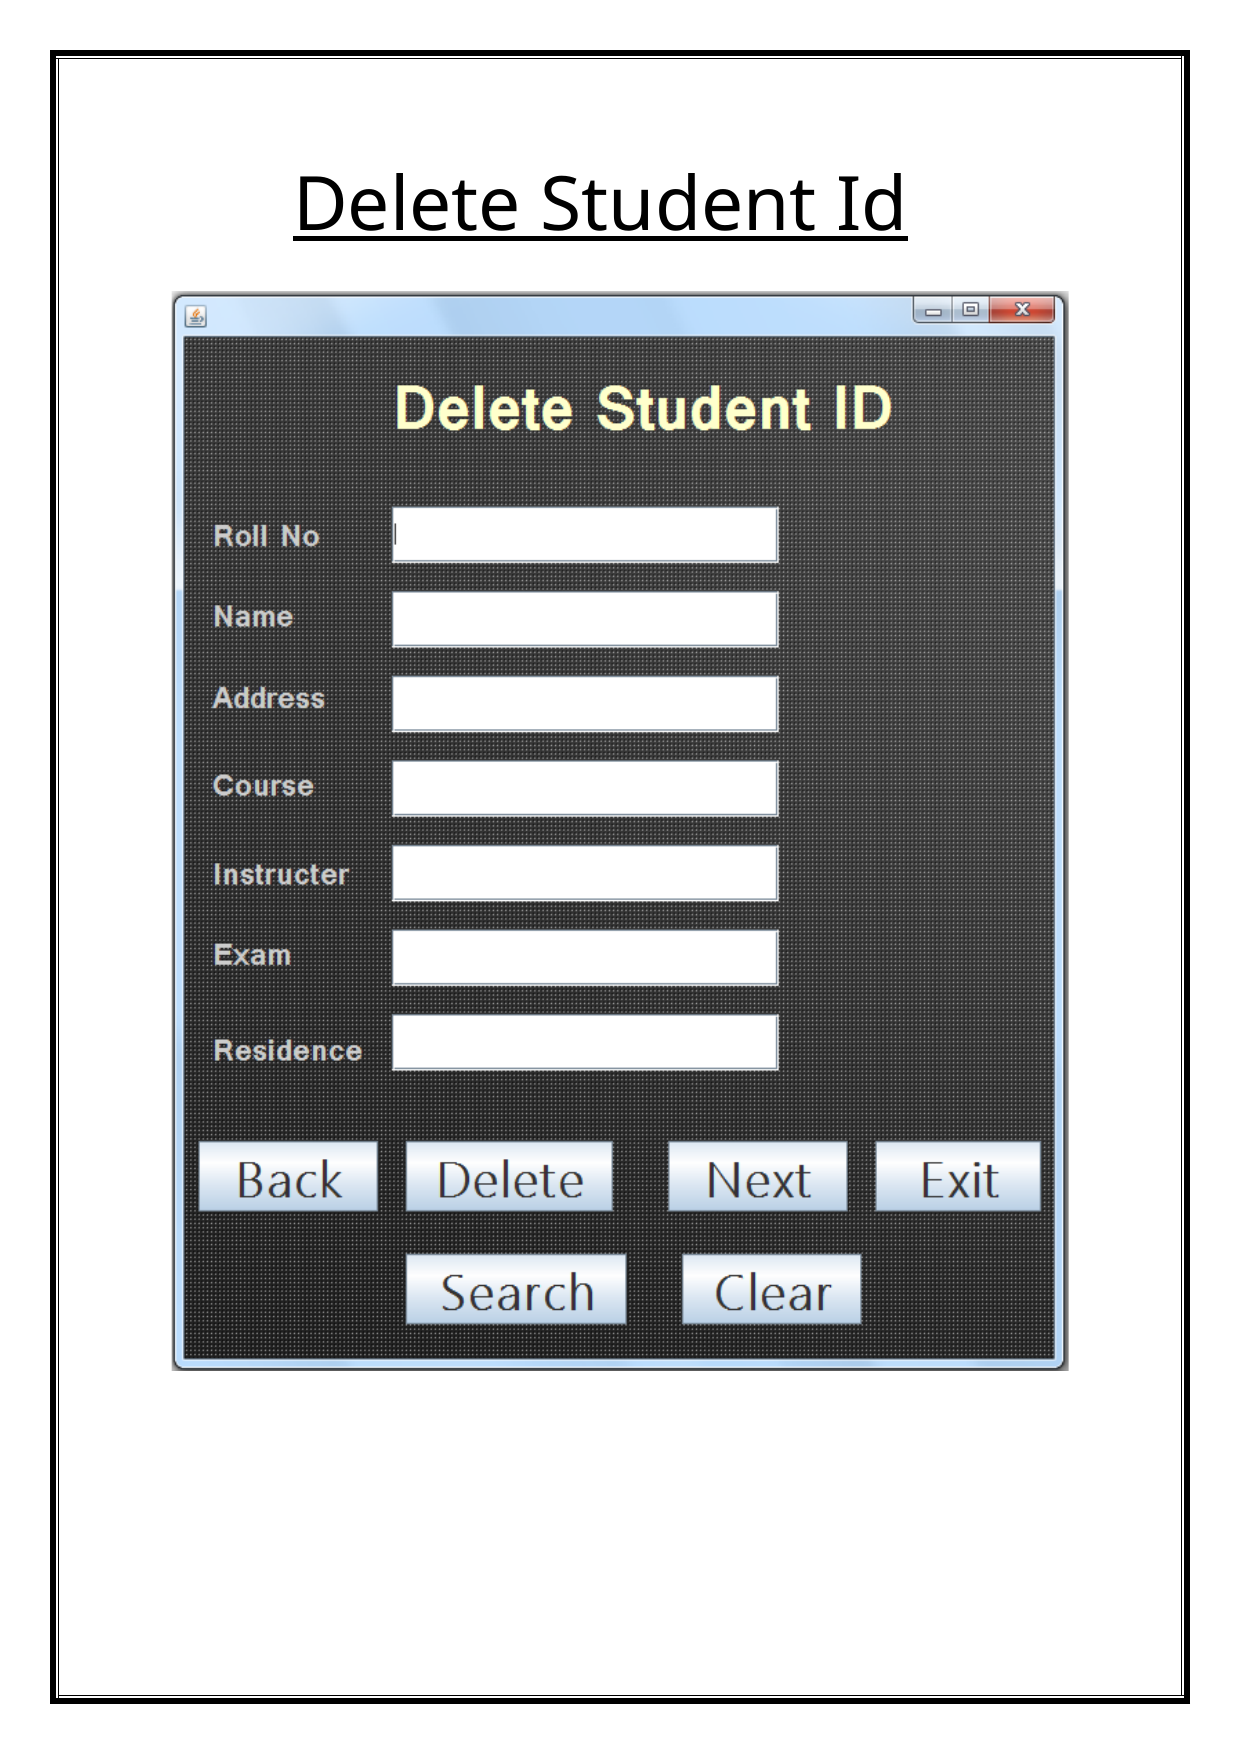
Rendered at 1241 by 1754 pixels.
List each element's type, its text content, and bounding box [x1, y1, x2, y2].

text Delete Student Id [150, 150, 1090, 252]
picture [171, 291, 1069, 1371]
